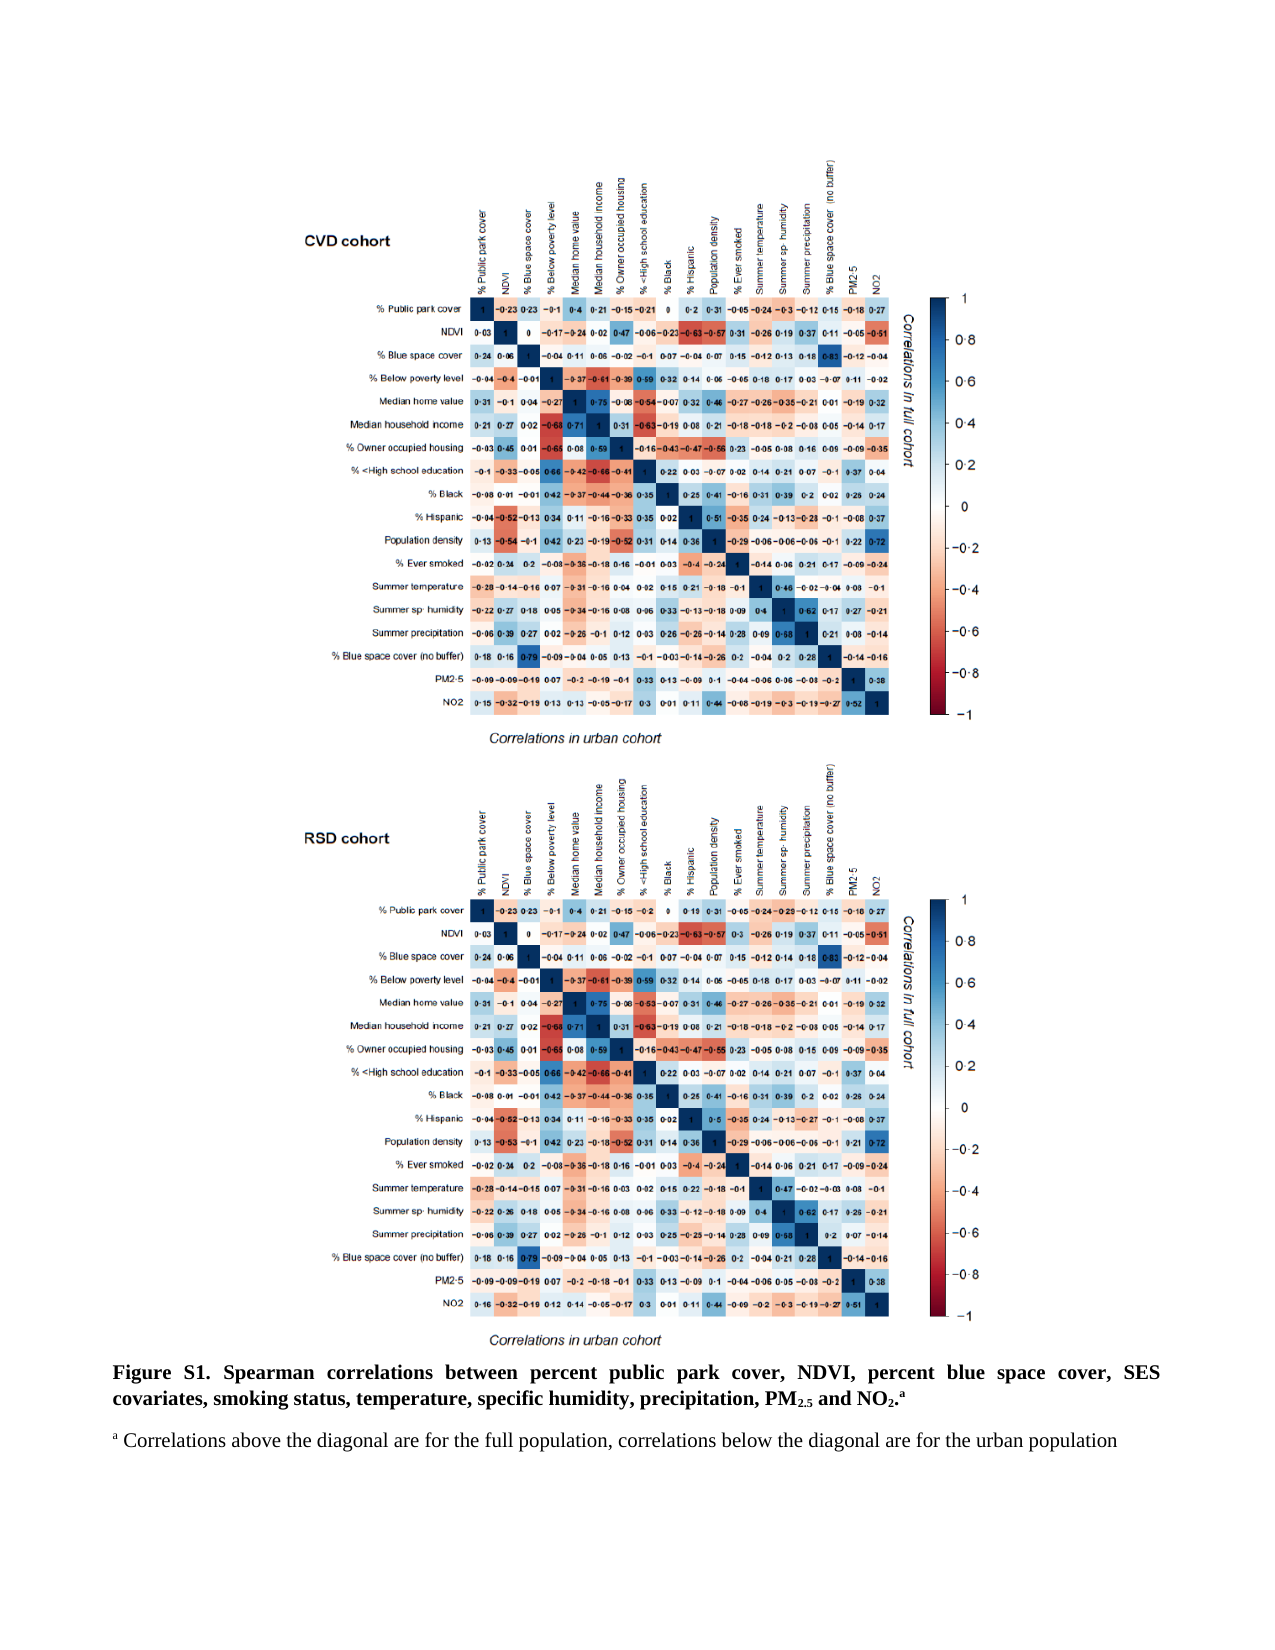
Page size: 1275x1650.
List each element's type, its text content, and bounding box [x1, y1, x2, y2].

text a Correlations above the diagonal are for the full population, correlations below the diagonal are for the urban population [112, 1428, 1162, 1452]
picture [296, 152, 985, 1357]
